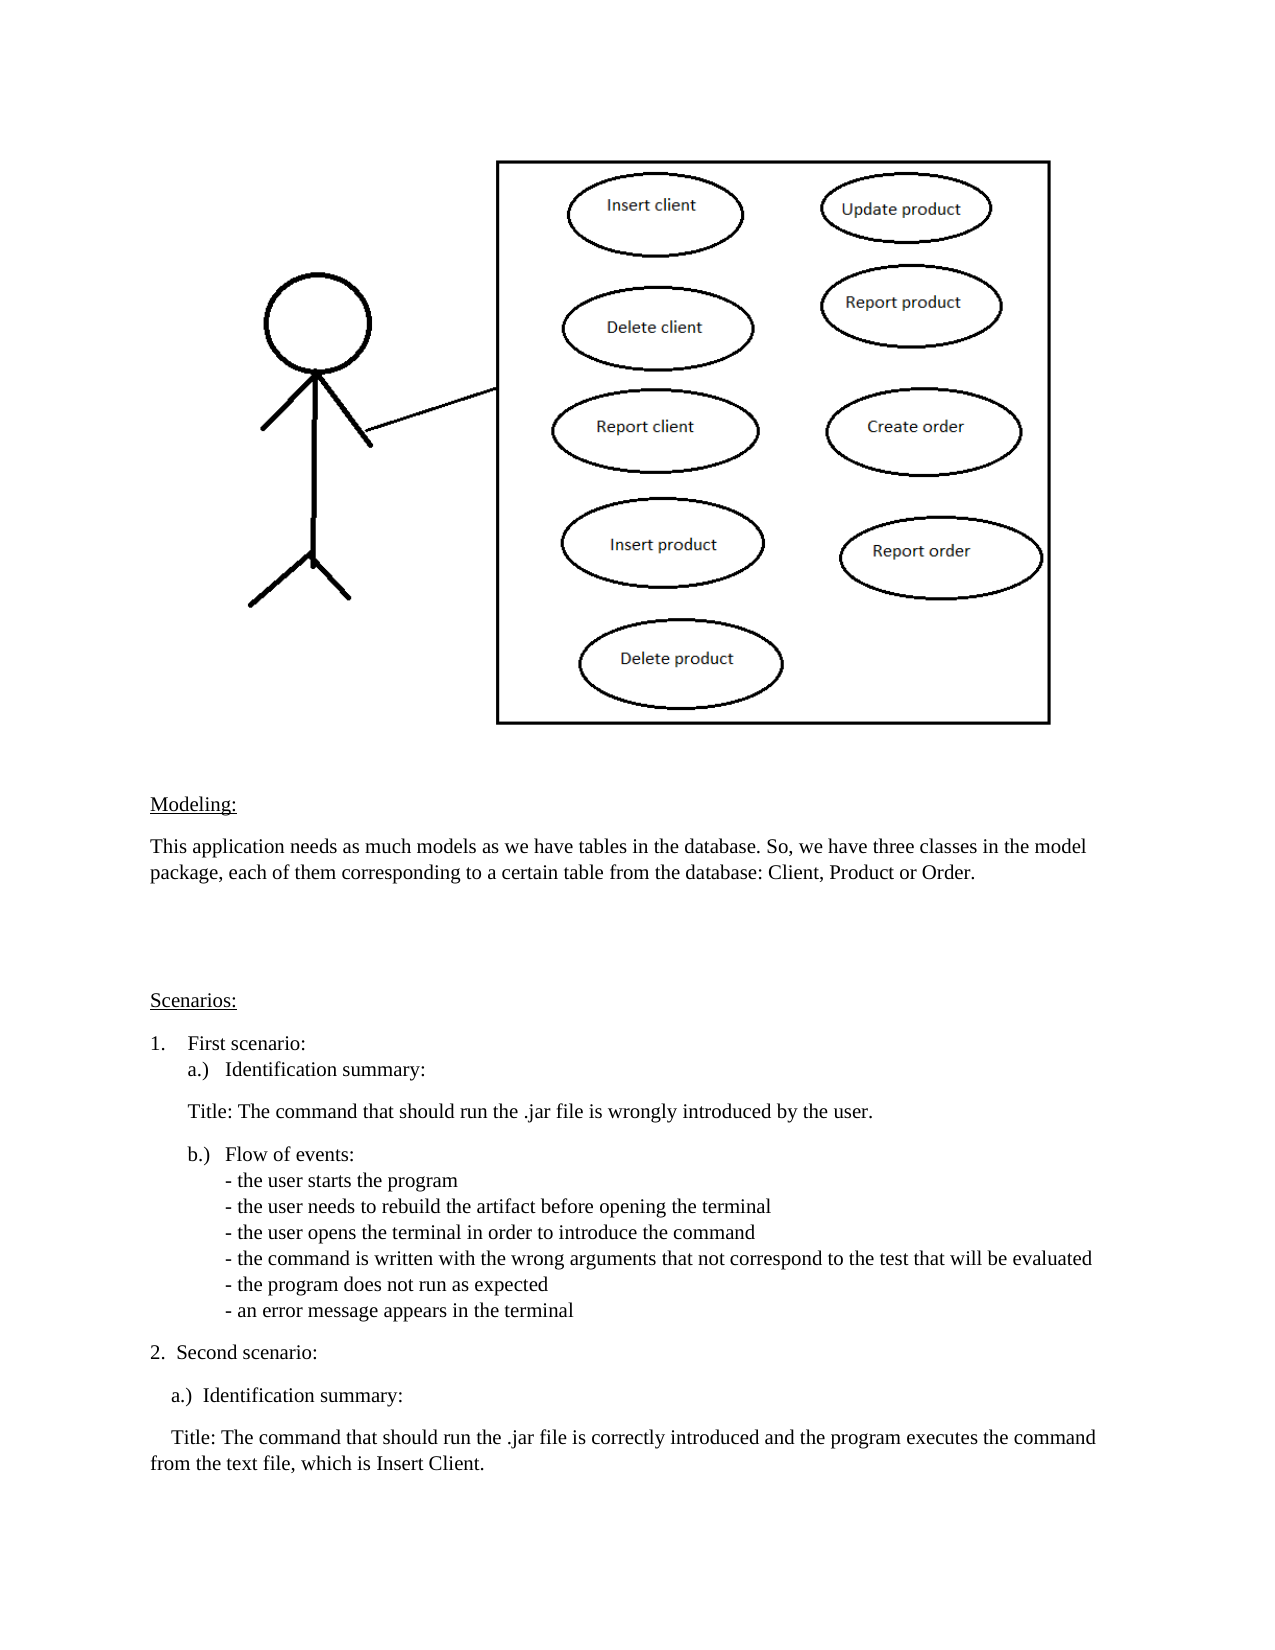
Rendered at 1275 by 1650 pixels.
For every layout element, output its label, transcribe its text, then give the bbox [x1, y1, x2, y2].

list - the command is written with the wrong arguments that not correspond to the test that will be evaluated [225, 1246, 1125, 1270]
text a.) Identification summary: [150, 1383, 1125, 1407]
text Title: The command that should run the .jar file is wrongly introduced by the user. [187, 1099, 1125, 1123]
list - the user starts the program [225, 1168, 1125, 1192]
text Modeling: [150, 792, 1125, 816]
list - an error message appears in the terminal [225, 1297, 1125, 1322]
list - the program does not run as expected [225, 1272, 1125, 1296]
list - the user opens the terminal in order to introduce the command [225, 1220, 1125, 1244]
text 2. Second scenario: [150, 1340, 1125, 1364]
picture [150, 150, 1059, 731]
text Scenarios: [150, 988, 1125, 1012]
list - the user needs to rebuild the artifact before opening the terminal [225, 1194, 1125, 1218]
list Flow of events: [187, 1142, 1125, 1166]
list First scenario: [150, 1031, 1125, 1055]
text This application needs as much models as we have tables in the database. So, we have three classes in the model package, each of them corresponding to a certain table from the database: Client, Product or Order. [150, 834, 1125, 884]
list Identification summary: [187, 1057, 1125, 1081]
text Title: The command that should run the .jar file is correctly introduced and the program executes the command from the text file, which is Insert Client. [150, 1425, 1125, 1475]
